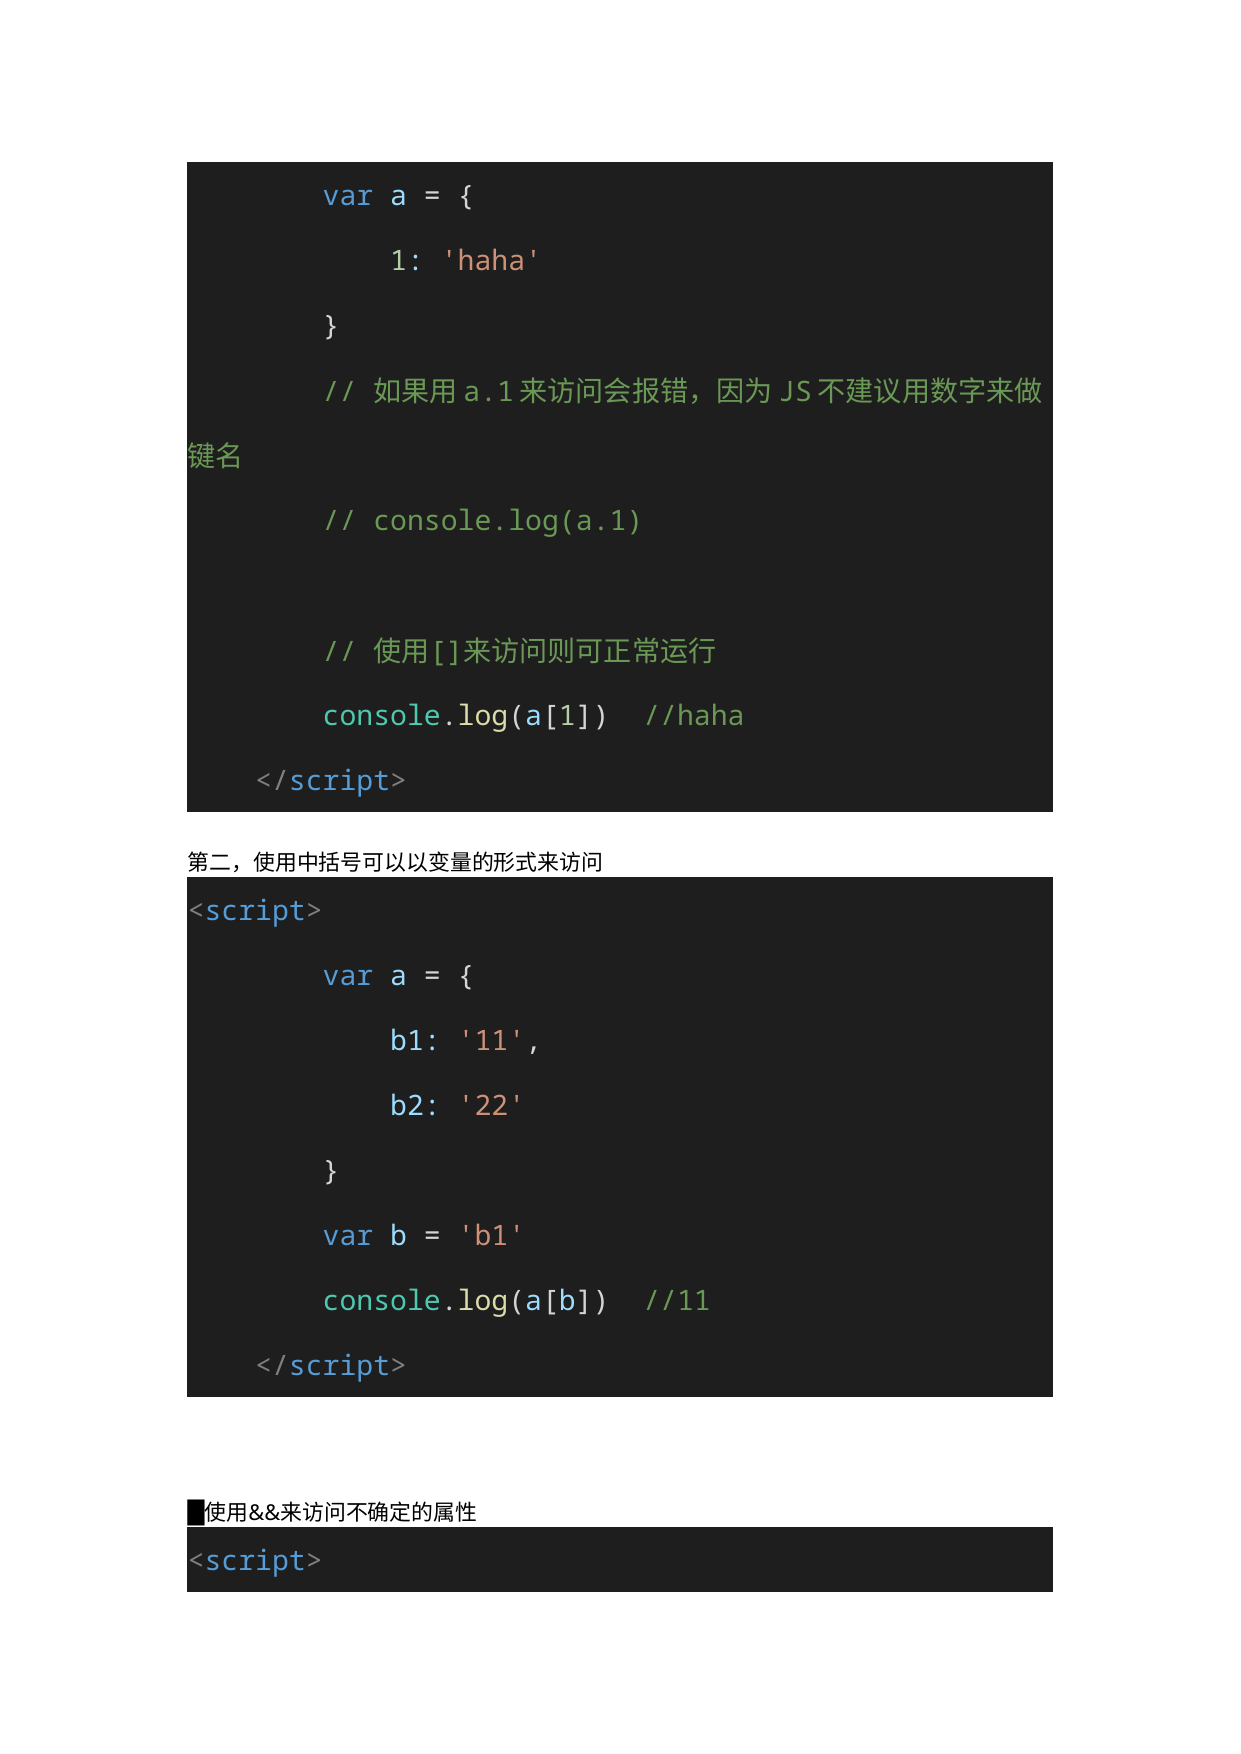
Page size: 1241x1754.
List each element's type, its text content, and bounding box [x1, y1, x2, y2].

text <script> [187, 1527, 1053, 1592]
text // console.log(a.1) [187, 487, 1053, 552]
text </script> [187, 747, 1053, 812]
text var b = 'b1' [187, 1202, 1053, 1267]
text console.log(a[1]) //haha [187, 682, 1053, 747]
text // 如果用a.1来访问会报错，因为JS不建议用数字来做键名 [187, 357, 1053, 487]
text } [187, 292, 1053, 357]
text // 使用[]来访问则可正常运行 [187, 617, 1053, 682]
text b2: '22' [187, 1072, 1053, 1137]
text </script> [187, 1332, 1053, 1397]
text 第二，使用中括号可以以变量的形式来访问 [187, 844, 1053, 877]
text var a = { [187, 162, 1053, 227]
text var a = { [187, 942, 1053, 1007]
text } [187, 1137, 1053, 1202]
text █使用&&来访问不确定的属性 [187, 1494, 1053, 1527]
text b1: '11', [187, 1007, 1053, 1072]
text console.log(a[b]) //11 [187, 1267, 1053, 1332]
text <script> [187, 877, 1053, 942]
text 1: 'haha' [187, 227, 1053, 292]
